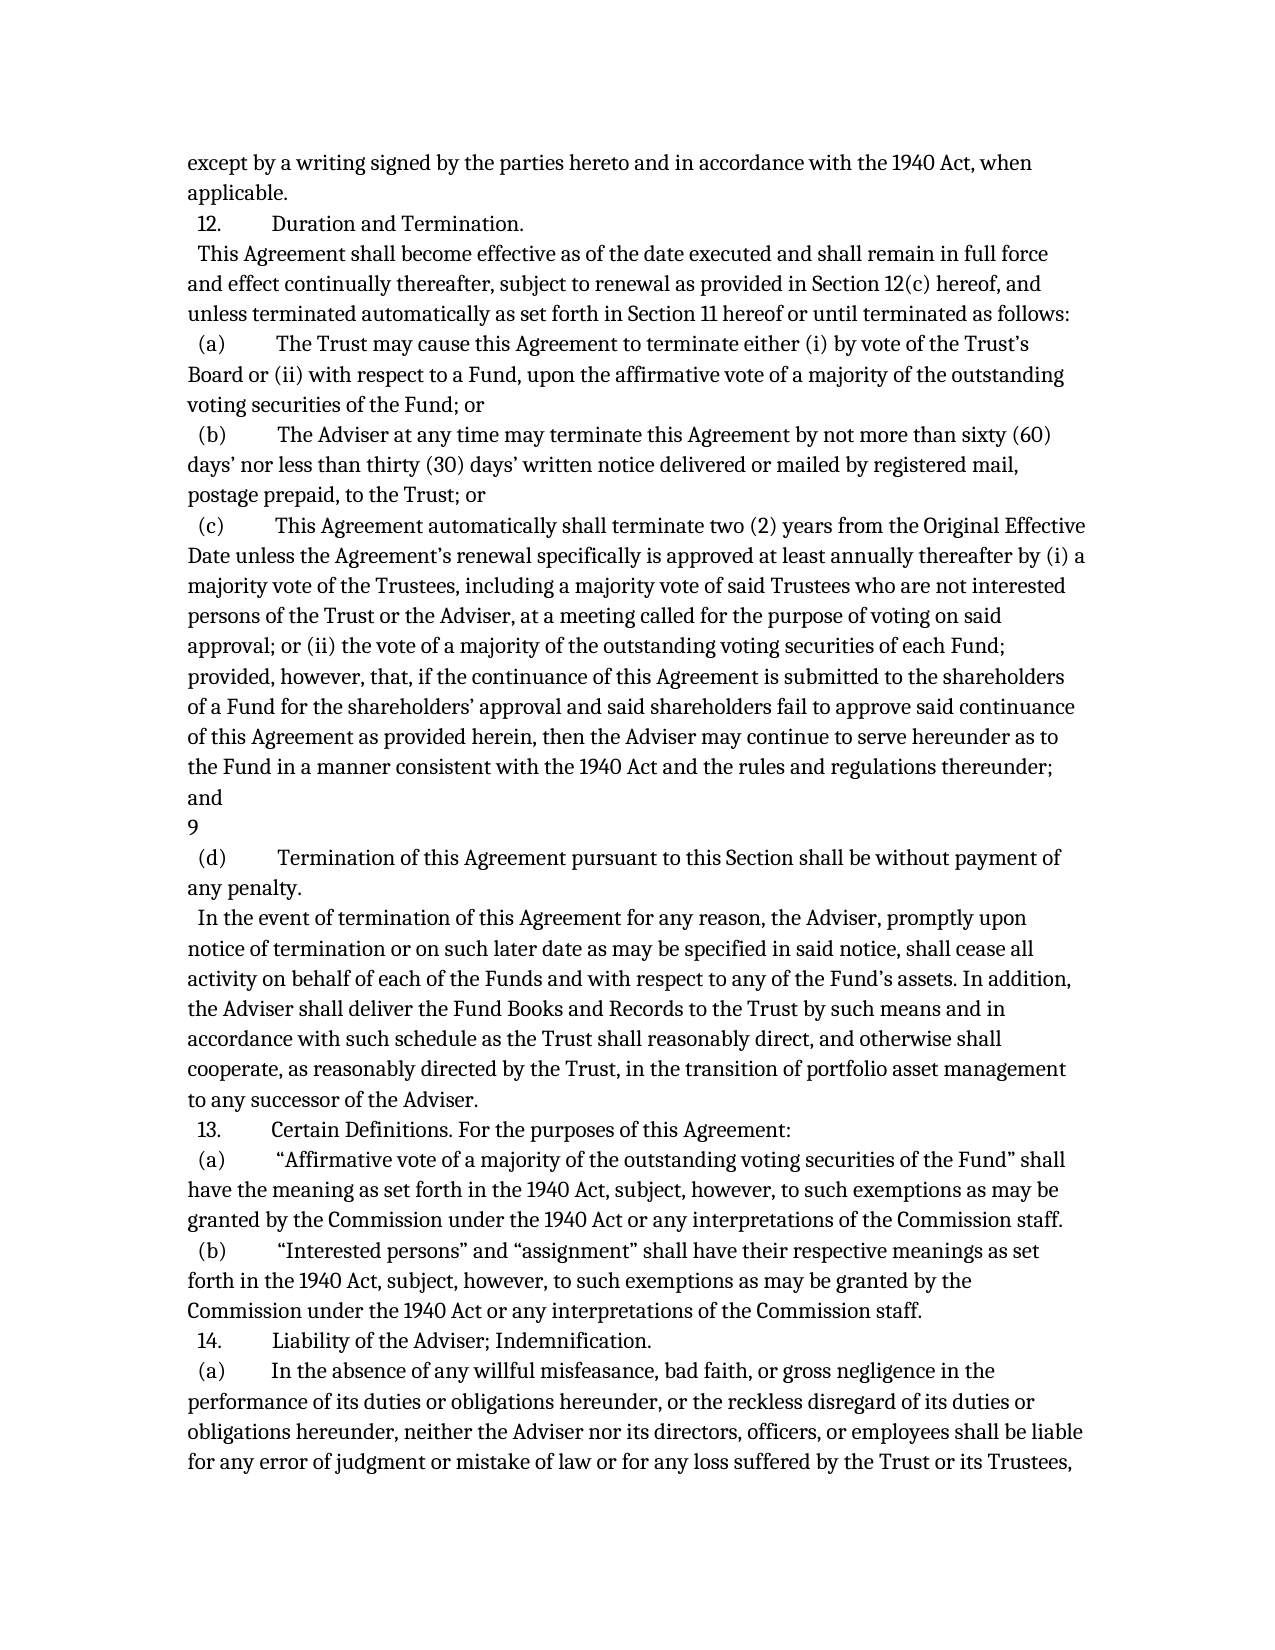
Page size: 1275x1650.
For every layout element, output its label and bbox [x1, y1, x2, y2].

text [187, 150, 1087, 1475]
